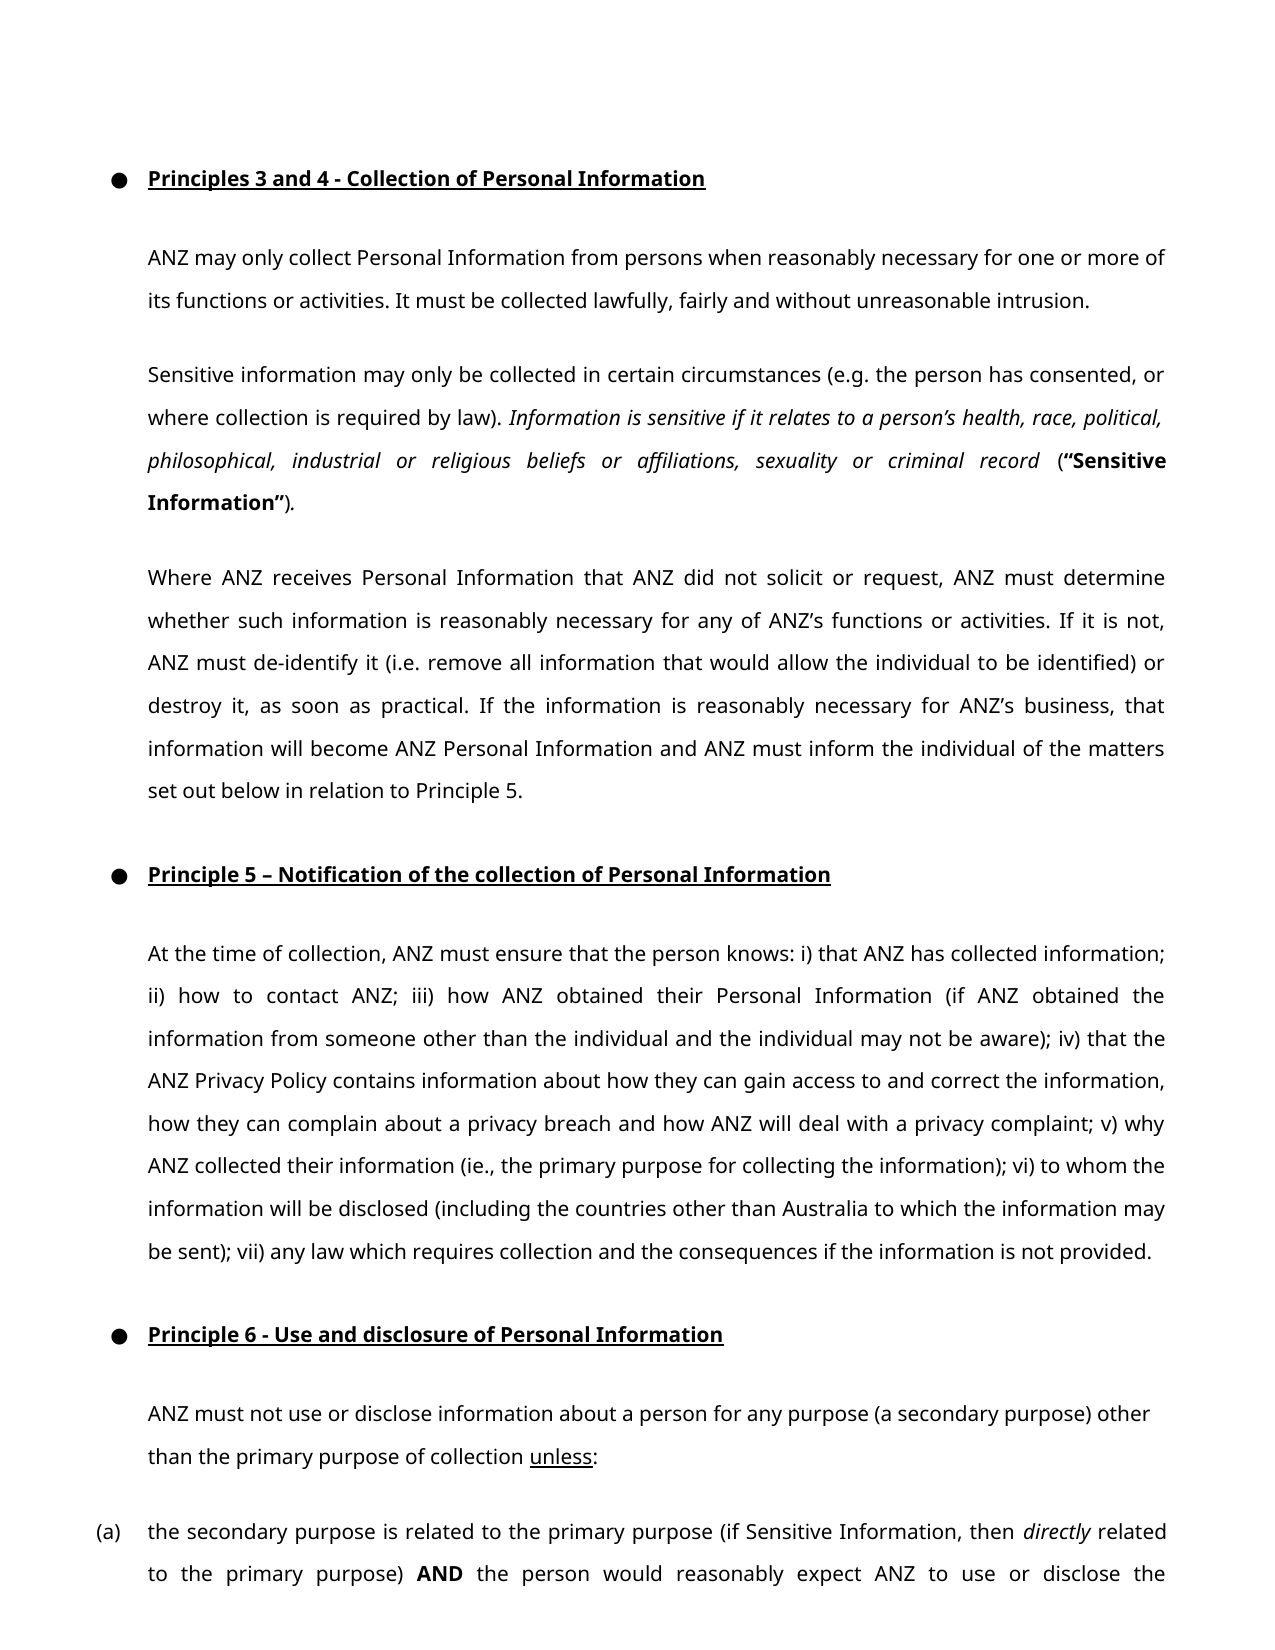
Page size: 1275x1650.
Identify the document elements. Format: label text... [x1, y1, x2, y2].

text ANZ may only collect Personal Information from persons when reasonably necessary for one or more of its functions or activities. It must be collected lawfully, fairly and without unreasonable intrusion. [148, 243, 1167, 314]
subtitle Principles 3 and 4 - Collection of Personal Information [110, 156, 1237, 198]
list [96, 1517, 1167, 1588]
subtitle Principle 6 - Use and disclosure of Personal Information [110, 1312, 1237, 1354]
text At the time of collection, ANZ must ensure that the person knows: i) that ANZ has collected information; ii) how to contact ANZ; iii) how ANZ obtained their Personal Information (if ANZ obtained the information from someone other than the individual and the individual may not be aware); iv) that the ANZ Privacy Policy contains information about how they can gain access to and correct the information, how they can complain about a privacy breach and how ANZ will deal with a privacy complaint; v) why ANZ collected their information (ie., the primary purpose for collecting the information); vi) to whom the information will be disclosed (including the countries other than Australia to which the information may be sent); vii) any law which requires collection and the consequences if the information is not provided. [148, 939, 1167, 1265]
text Where ANZ receives Personal Information that ANZ did not solicit or request, ANZ must determine whether such information is reasonably necessary for any of ANZ’s functions or activities. If it is not, ANZ must de-identify it (i.e. remove all information that would allow the individual to be identified) or destroy it, as soon as practical. If the information is reasonably necessary for ANZ’s business, that information will become ANZ Personal Information and ANZ must inform the individual of the matters set out below in relation to Principle 5. [148, 563, 1167, 805]
text Sensitive information may only be collected in certain circumstances (e.g. the person has consented, or where collection is required by law). Information is sensitive if it relates to a person’s health, race, political, philosophical, industrial or religious beliefs or affiliations, sexuality or criminal record (“Sensitive Information”). [148, 361, 1167, 517]
subtitle Principle 5 – Notification of the collection of Personal Information [110, 851, 1237, 894]
text ANZ must not use or disclose information about a person for any purpose (a secondary purpose) other than the primary purpose of collection unless: [148, 1399, 1166, 1470]
